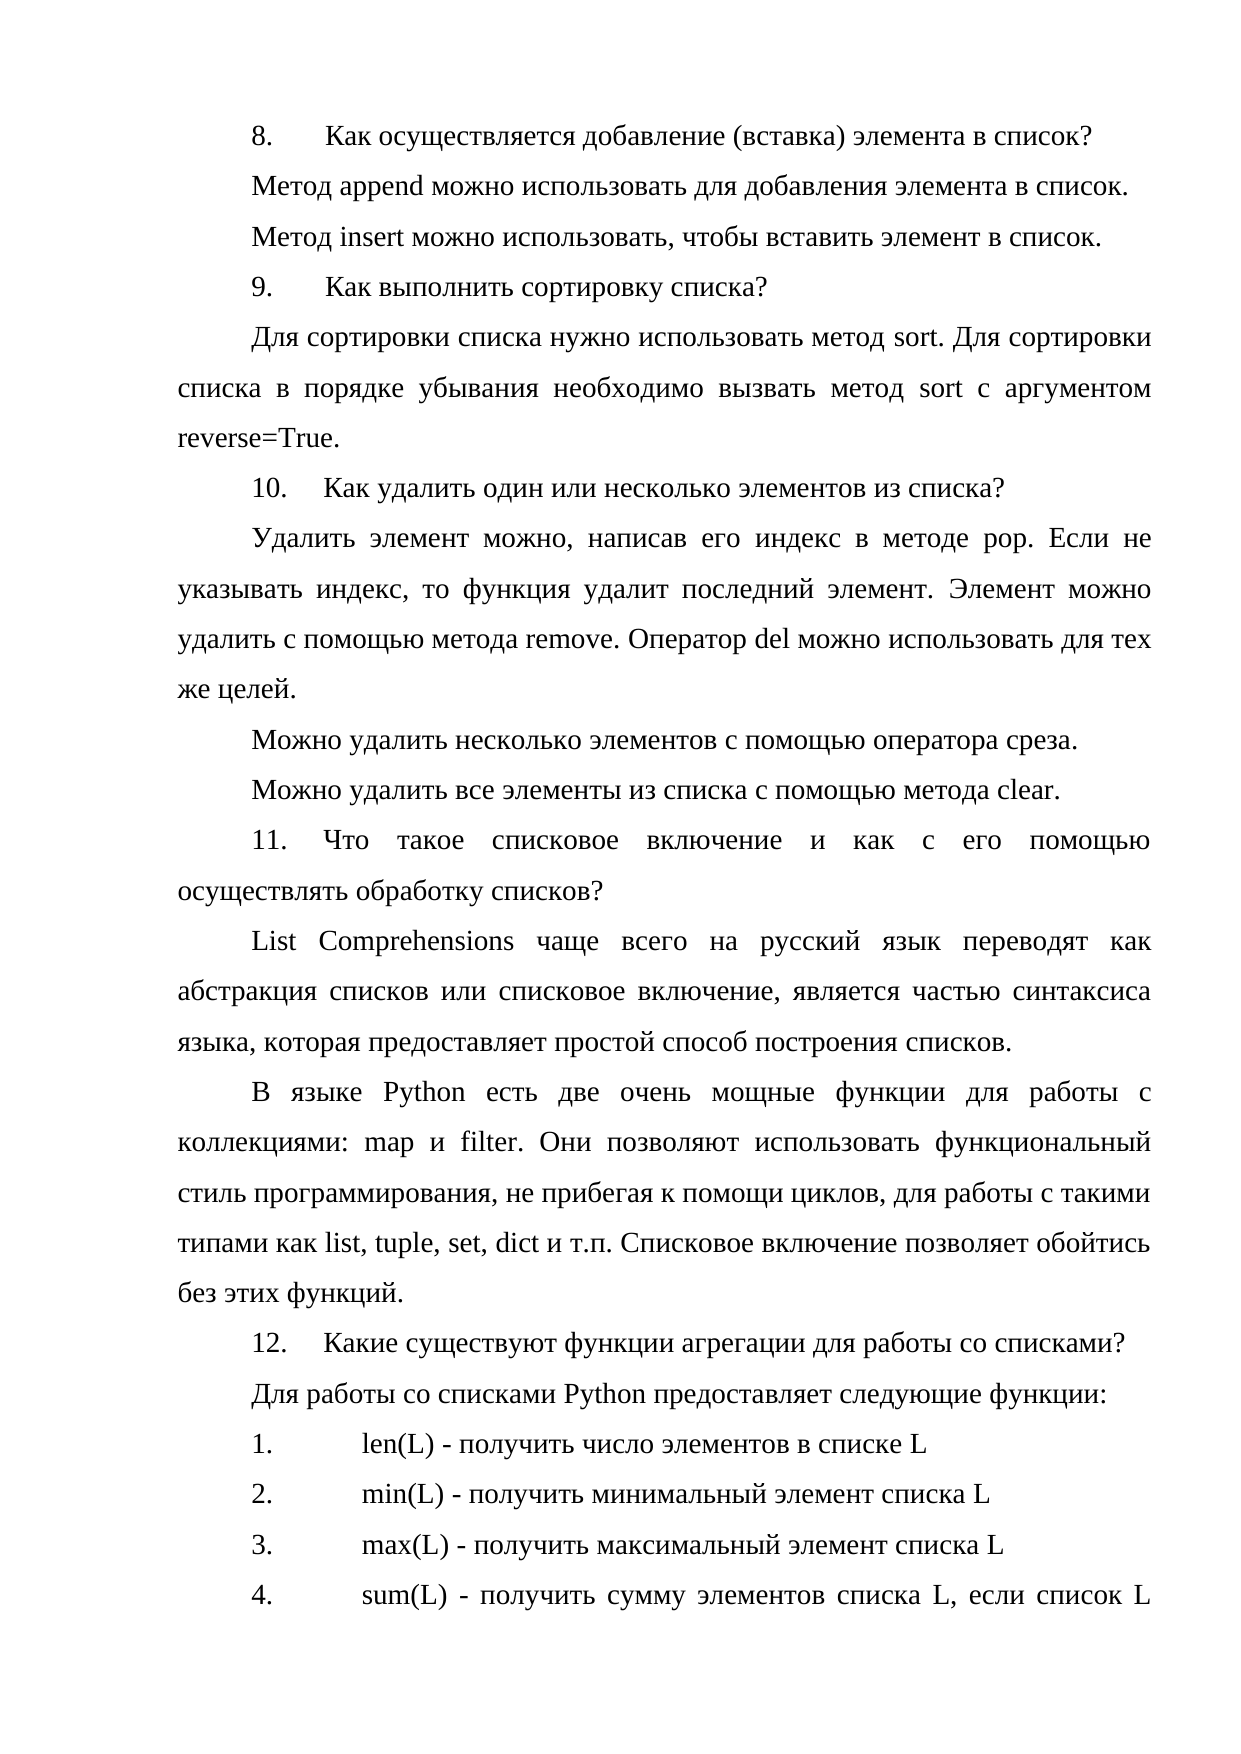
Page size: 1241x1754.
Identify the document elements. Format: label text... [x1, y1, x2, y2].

list Что такое списковое включение и как с его помощью осуществлять обработку списков? [177, 822, 1152, 906]
text Удалить элемент можно, написав его индекс в методе pop. Если не указывать индекс, то функция удалит последний элемент. Элемент можно удалить с помощью метода remove. Оператор del можно использовать для тех же целей. [177, 521, 1152, 705]
list Какие существуют функции агрегации для работы со списками? [177, 1326, 1152, 1359]
text Можно удалить несколько элементов с помощью оператора среза. [177, 722, 1152, 755]
list max(L) - получить максимальный элемент списка L [177, 1527, 1152, 1560]
list len(L) - получить число элементов в списке L [177, 1426, 1152, 1460]
list Как осуществляется добавление (вставка) элемента в список? [177, 118, 1152, 152]
text Метод insert можно использовать, чтобы вставить элемент в список. [177, 219, 1152, 252]
text Для сортировки списка нужно использовать метод sort. Для сортировки списка в порядке убывания необходимо вызвать метод sort с аргументом reverse=True. [177, 319, 1152, 453]
text В языке Python есть две очень мощные функции для работы с коллекциями: map и filter. Они позволяют использовать функциональный стиль программирования, не прибегая к помощи циклов, для работы с такими типами как list, tuple, set, dict и т.п. Списковое включение позволяет обойтись без этих функций. [177, 1074, 1152, 1309]
list min(L) - получить минимальный элемент списка L [177, 1477, 1152, 1510]
list Как удалить один или несколько элементов из списка? [177, 470, 1152, 504]
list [177, 1577, 1152, 1611]
text List Comprehensions чаще всего на русский язык переводят как абстракция списков или списковое включение, является частью синтаксиса языка, которая предоставляет простой способ построения списков. [177, 923, 1152, 1057]
list Для работы со списками Python предоставляет следующие функции: [177, 1376, 1152, 1409]
list Как выполнить сортировку списка? [177, 269, 1152, 303]
text Метод append можно использовать для добавления элемента в список. [177, 168, 1152, 202]
text Можно удалить все элементы из списка с помощью метода clear. [177, 772, 1152, 806]
